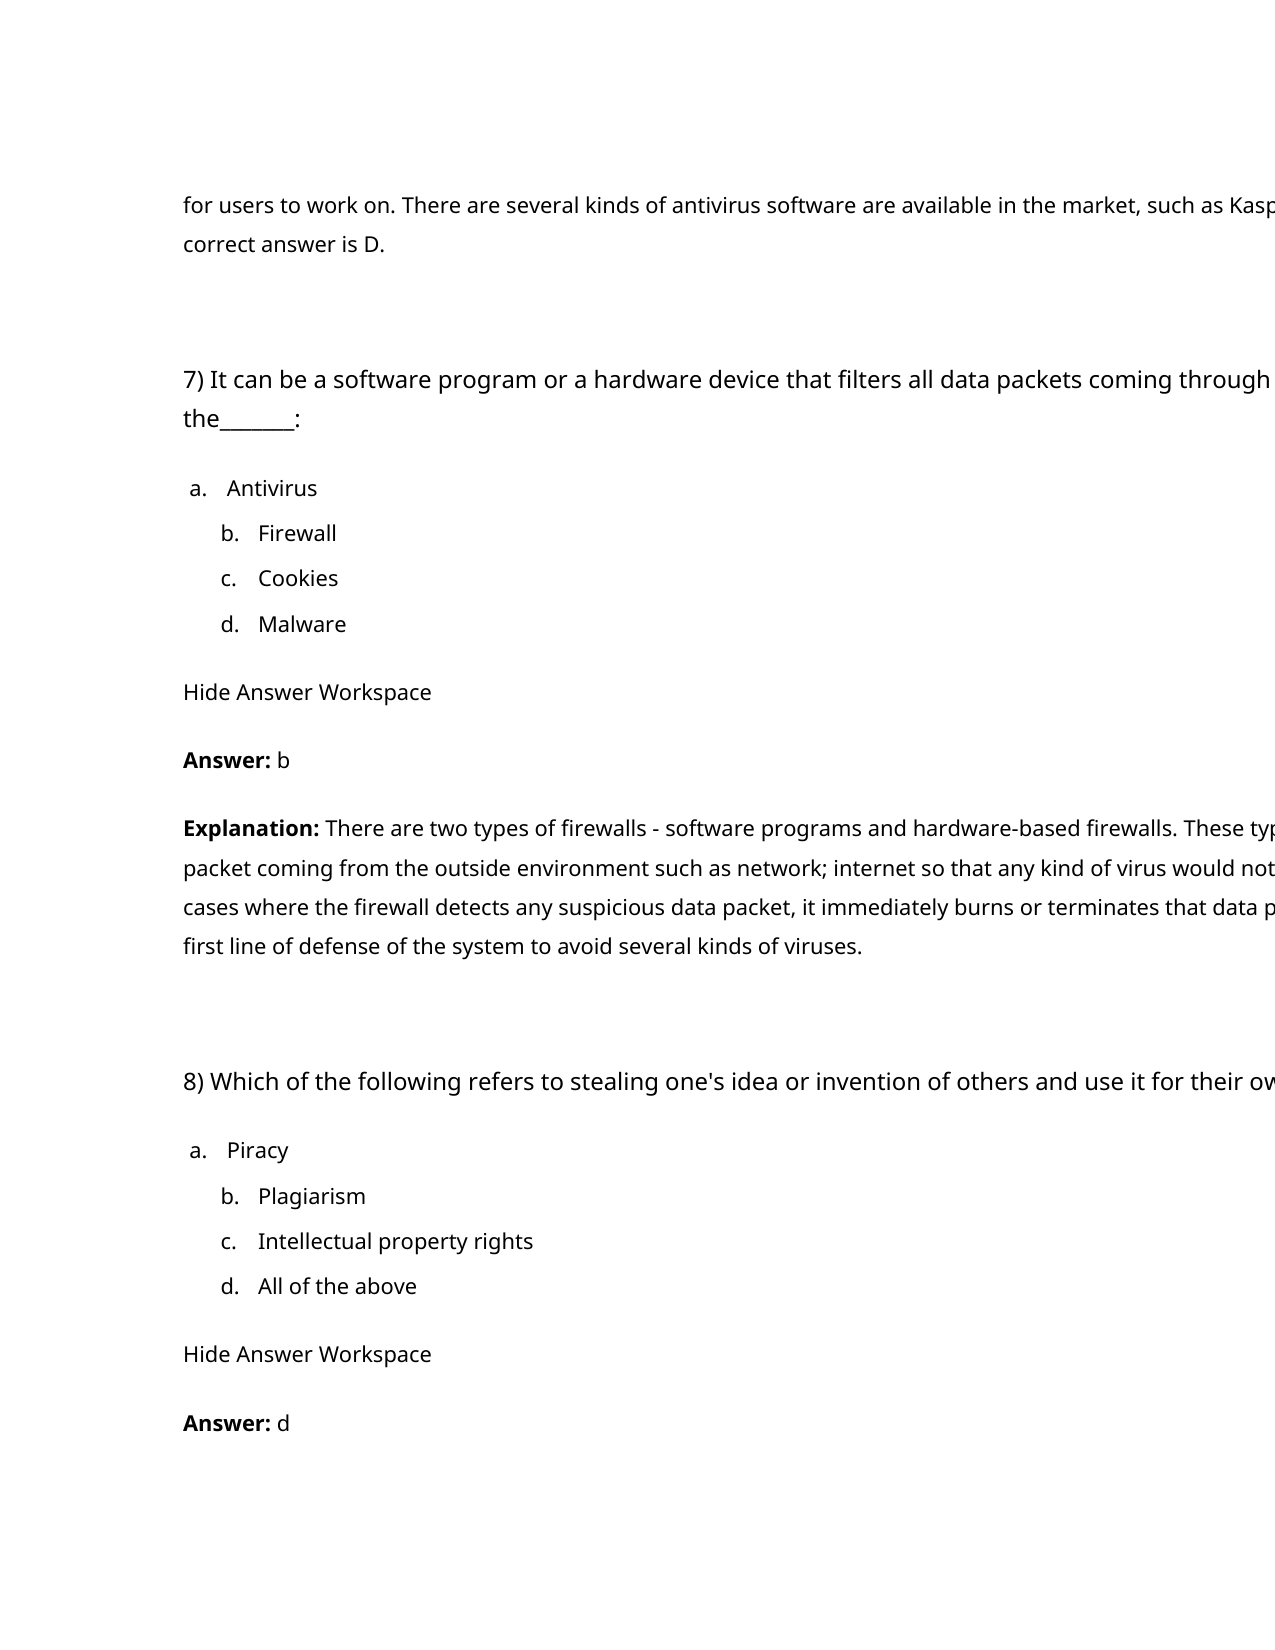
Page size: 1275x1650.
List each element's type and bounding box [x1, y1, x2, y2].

table_header [150, 150, 1275, 1468]
